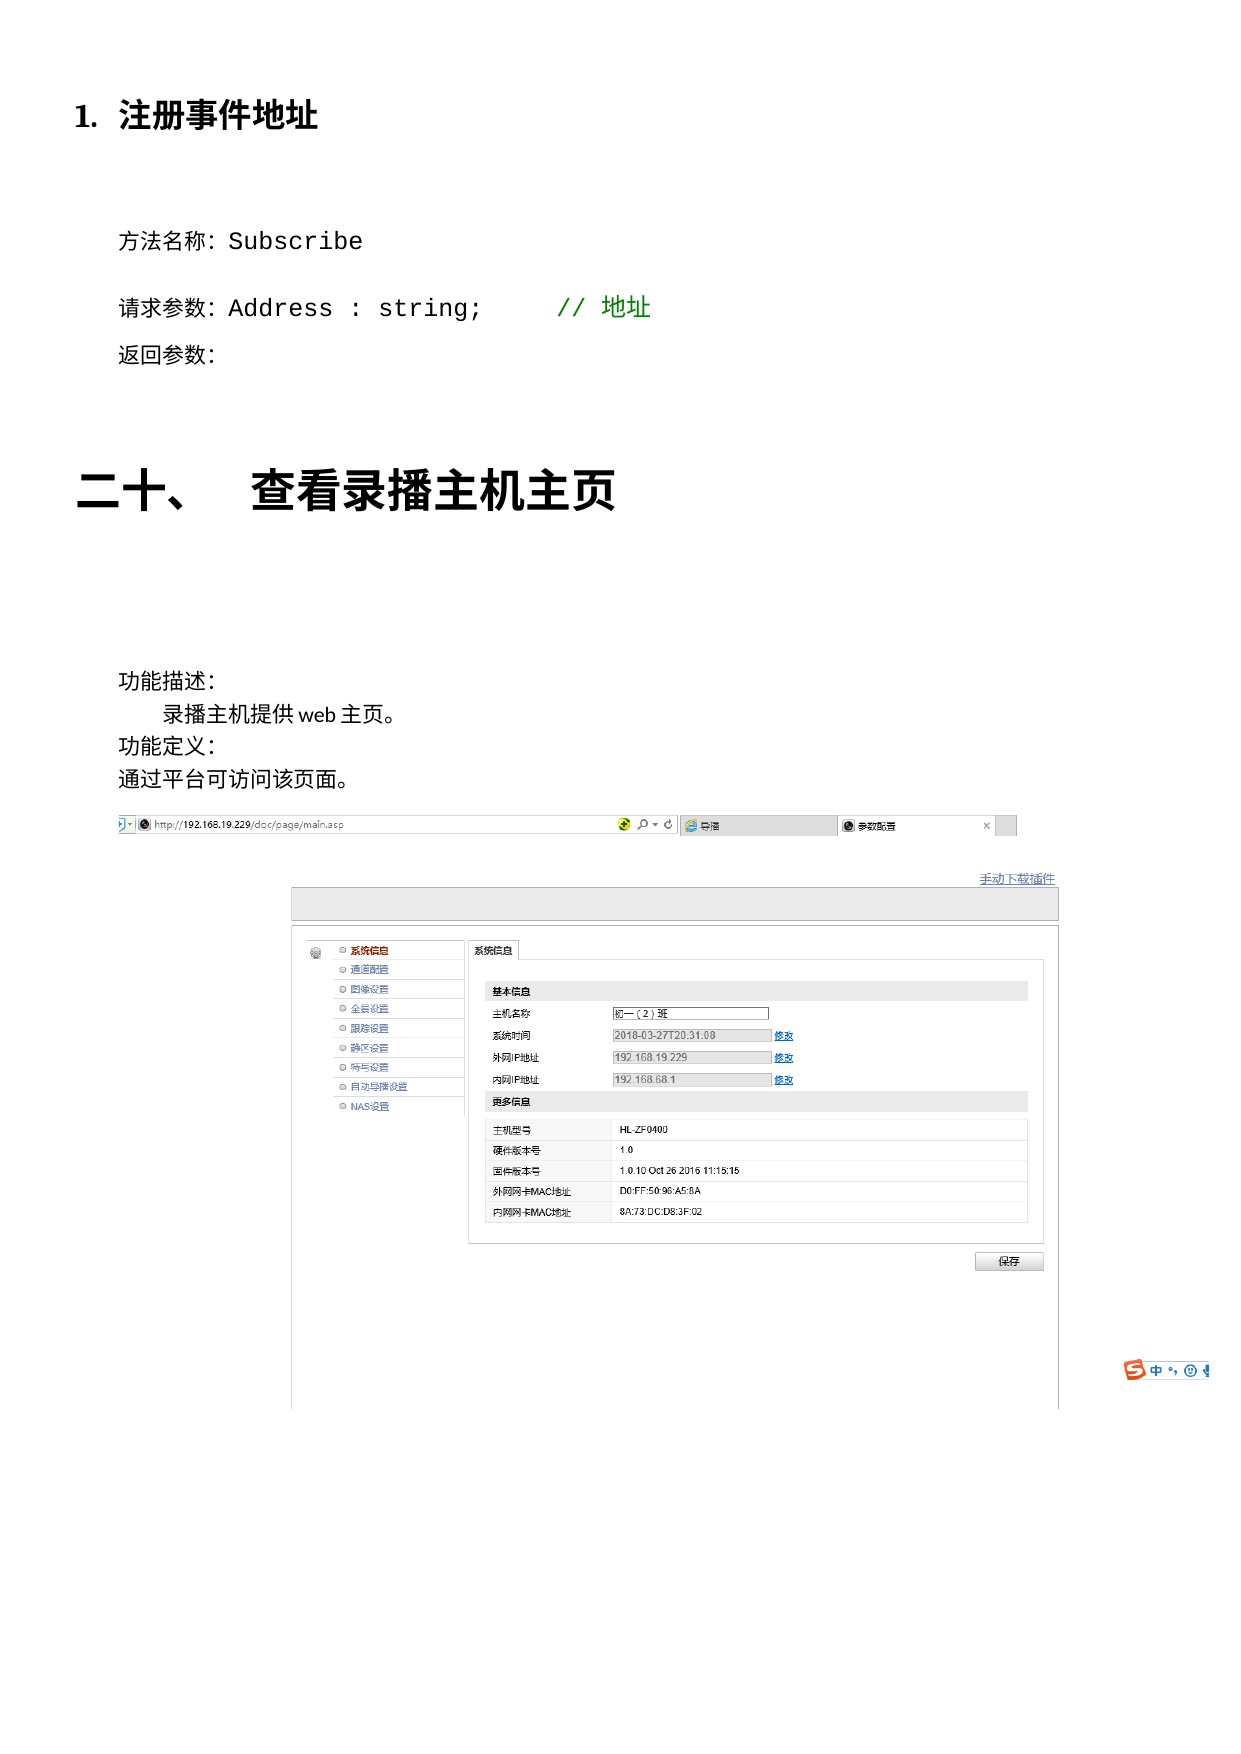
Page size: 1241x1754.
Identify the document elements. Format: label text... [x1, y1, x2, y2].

subtitle 注册事件地址 [75, 81, 1165, 146]
text 录播主机提供web主页。 [119, 696, 1165, 729]
text 功能描述： [119, 664, 1165, 696]
subtitle 查看录播主机主页 [75, 438, 1165, 536]
text 请求参数：Address : string; // 地址 [75, 273, 1165, 338]
text 通过平台可访问该页面。 [119, 761, 1165, 793]
text 返回参数： [75, 338, 1165, 370]
text 功能定义： [119, 729, 1165, 761]
text 方法名称：Subscribe [75, 208, 1165, 273]
picture [118, 793, 1209, 1409]
